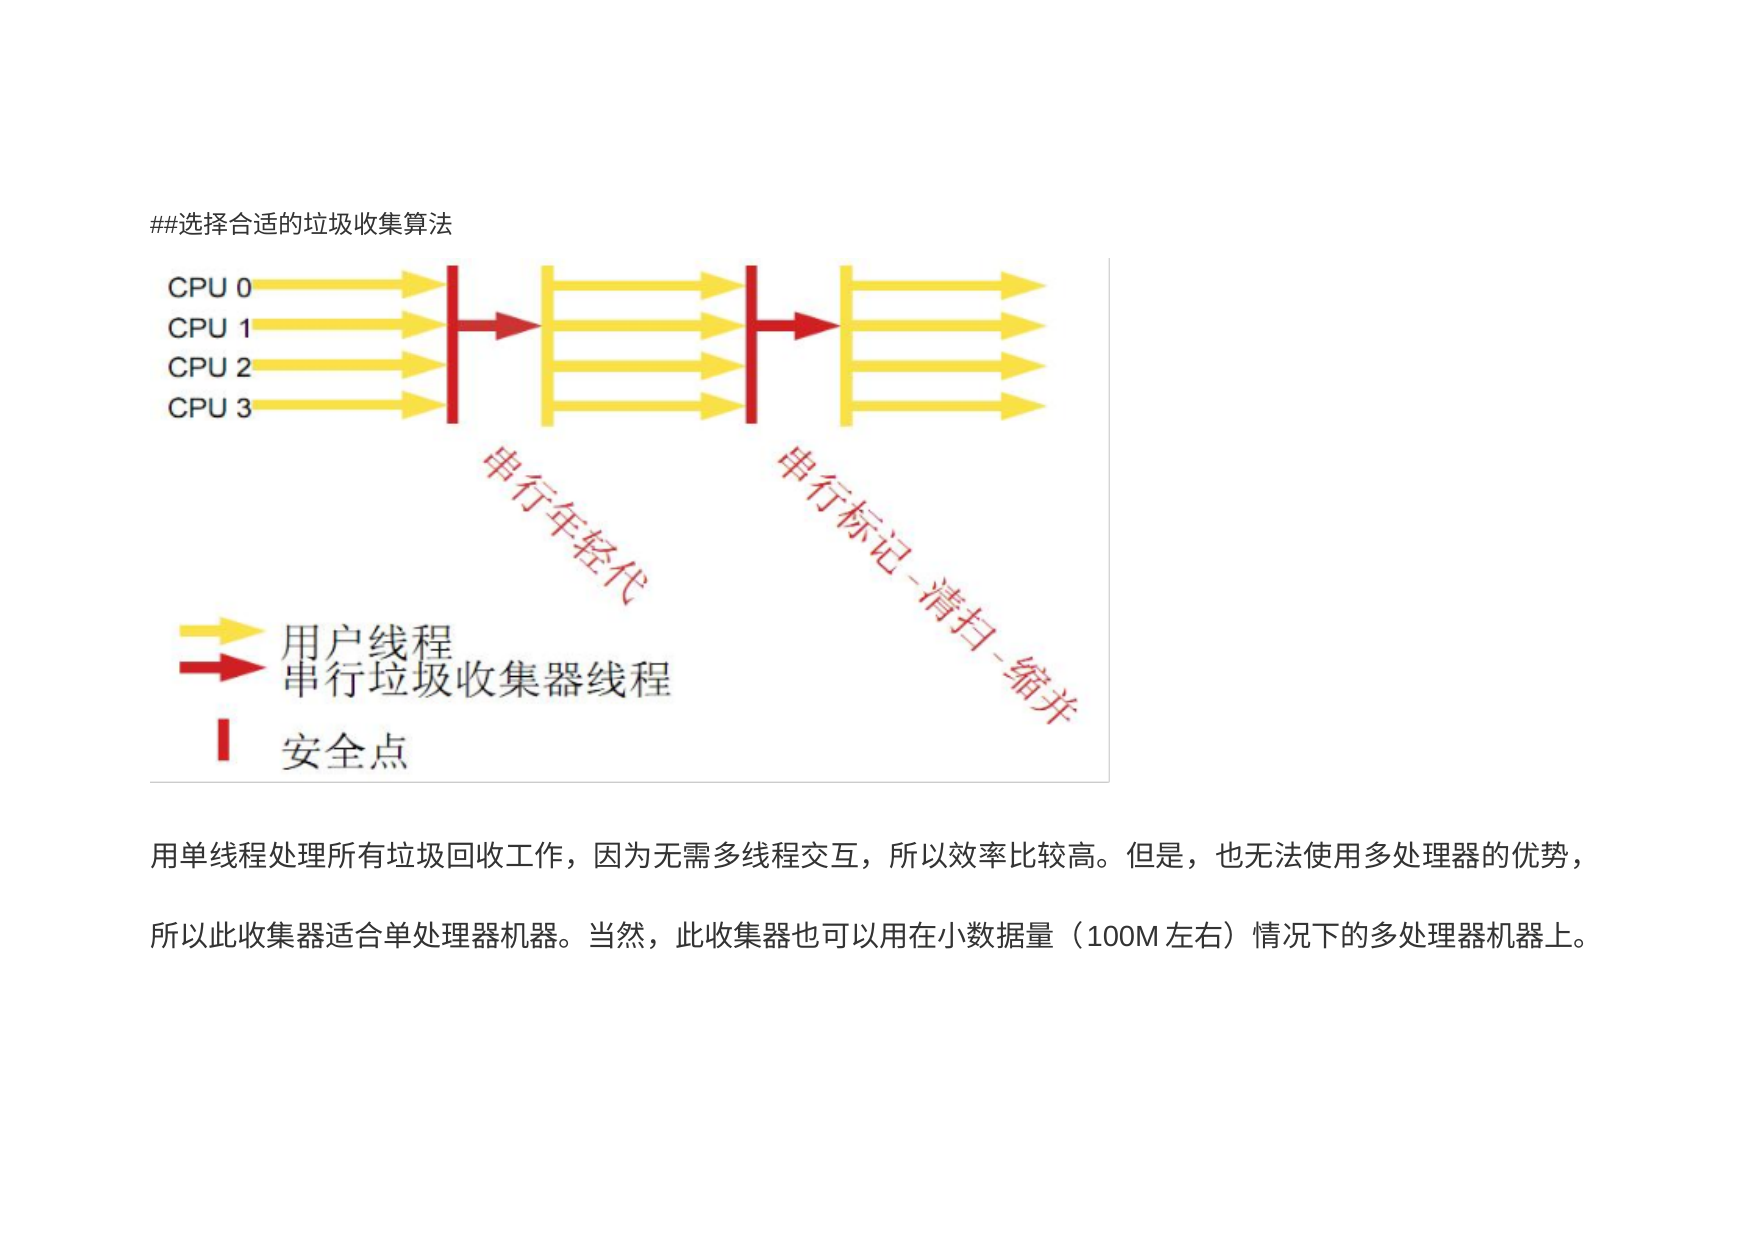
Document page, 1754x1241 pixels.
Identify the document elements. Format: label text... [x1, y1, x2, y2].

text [150, 814, 1604, 973]
text ##选择合适的垃圾收集算法 [150, 203, 1604, 243]
picture [150, 258, 1111, 784]
